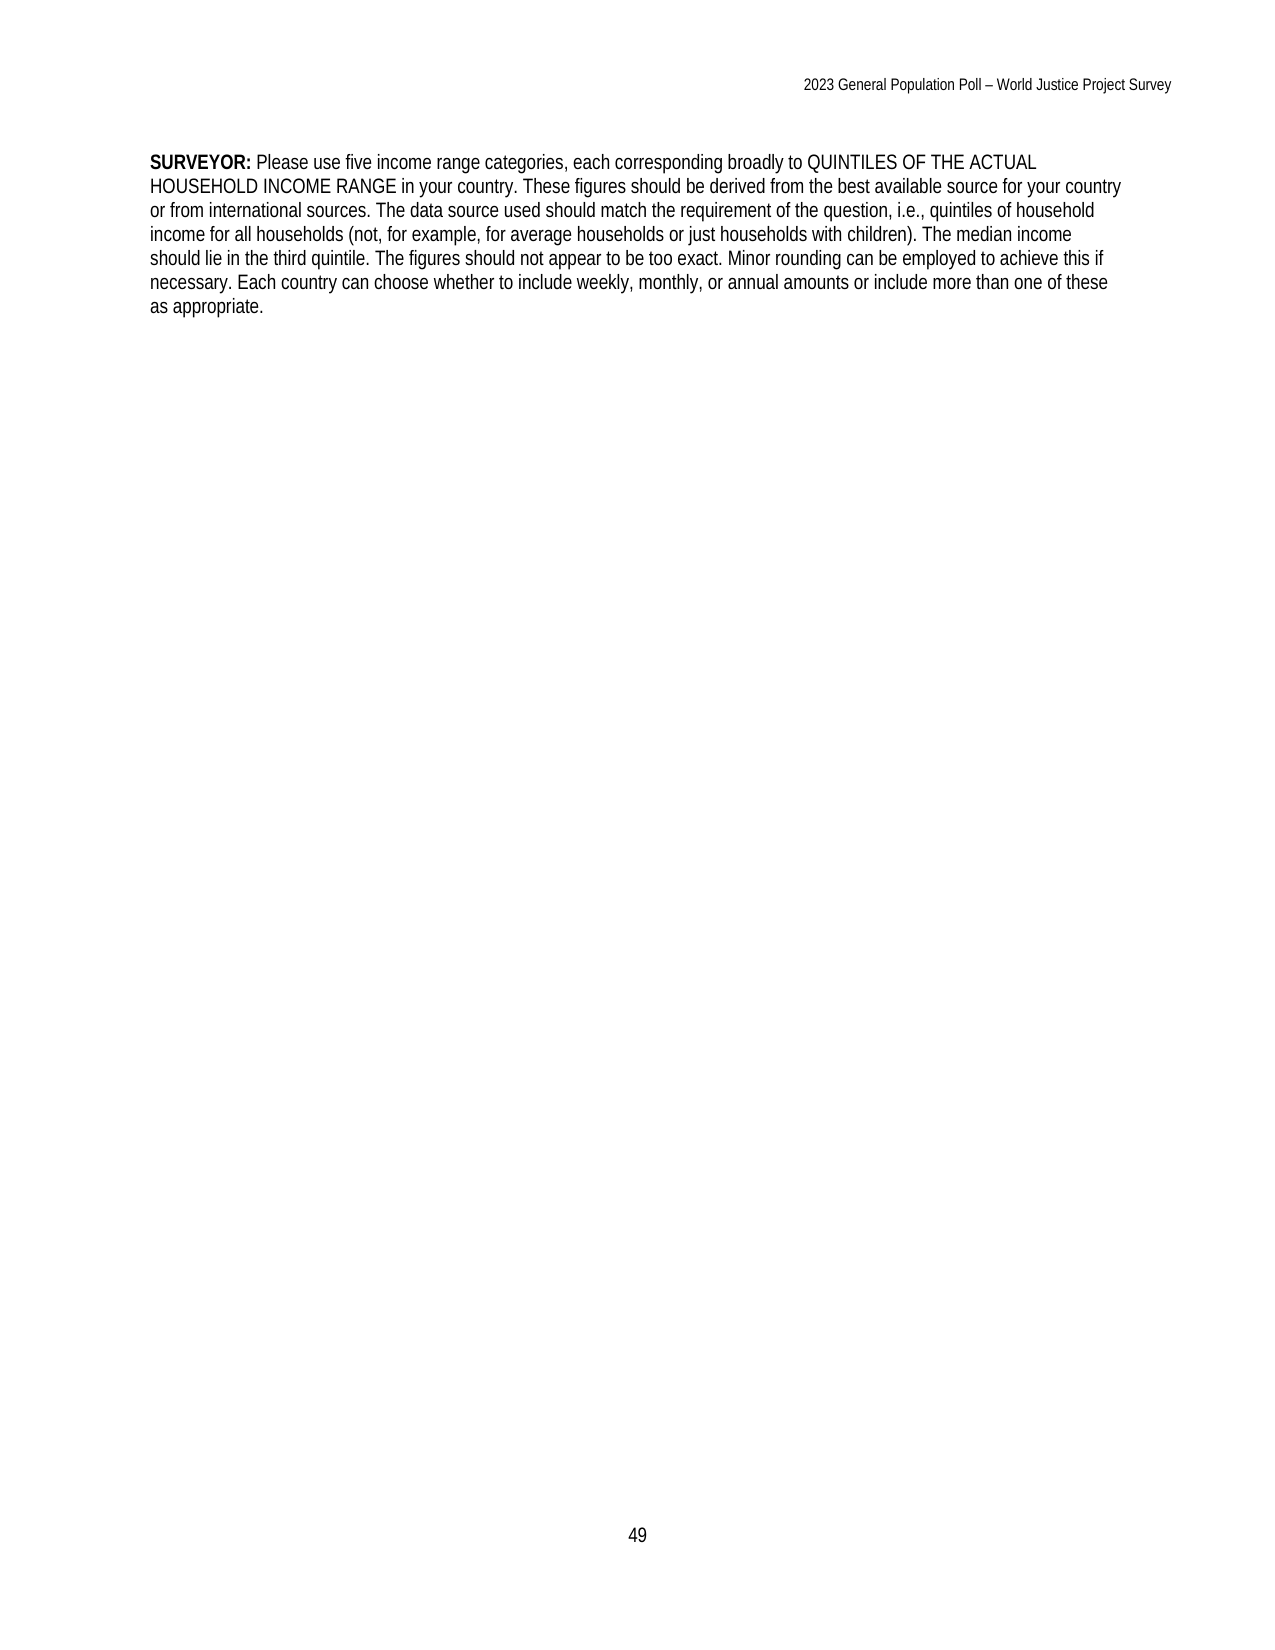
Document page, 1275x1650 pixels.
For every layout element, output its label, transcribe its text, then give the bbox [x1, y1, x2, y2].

text SURVEYOR: Please use five income range categories, each corresponding broadly to QUINTILES OF THE ACTUAL HOUSEHOLD INCOME RANGE in your country. These figures should be derived from the best available source for your country or from international sources. The data source used should match the requirement of the question, i.e., quintiles of household income for all households (not, for example, for average households or just households with children). The median income should lie in the third quintile. The figures should not appear to be too exact. Minor rounding can be employed to achieve this if necessary. Each country can choose whether to include weekly, monthly, or annual amounts or include more than one of these as appropriate. [150, 150, 1125, 318]
